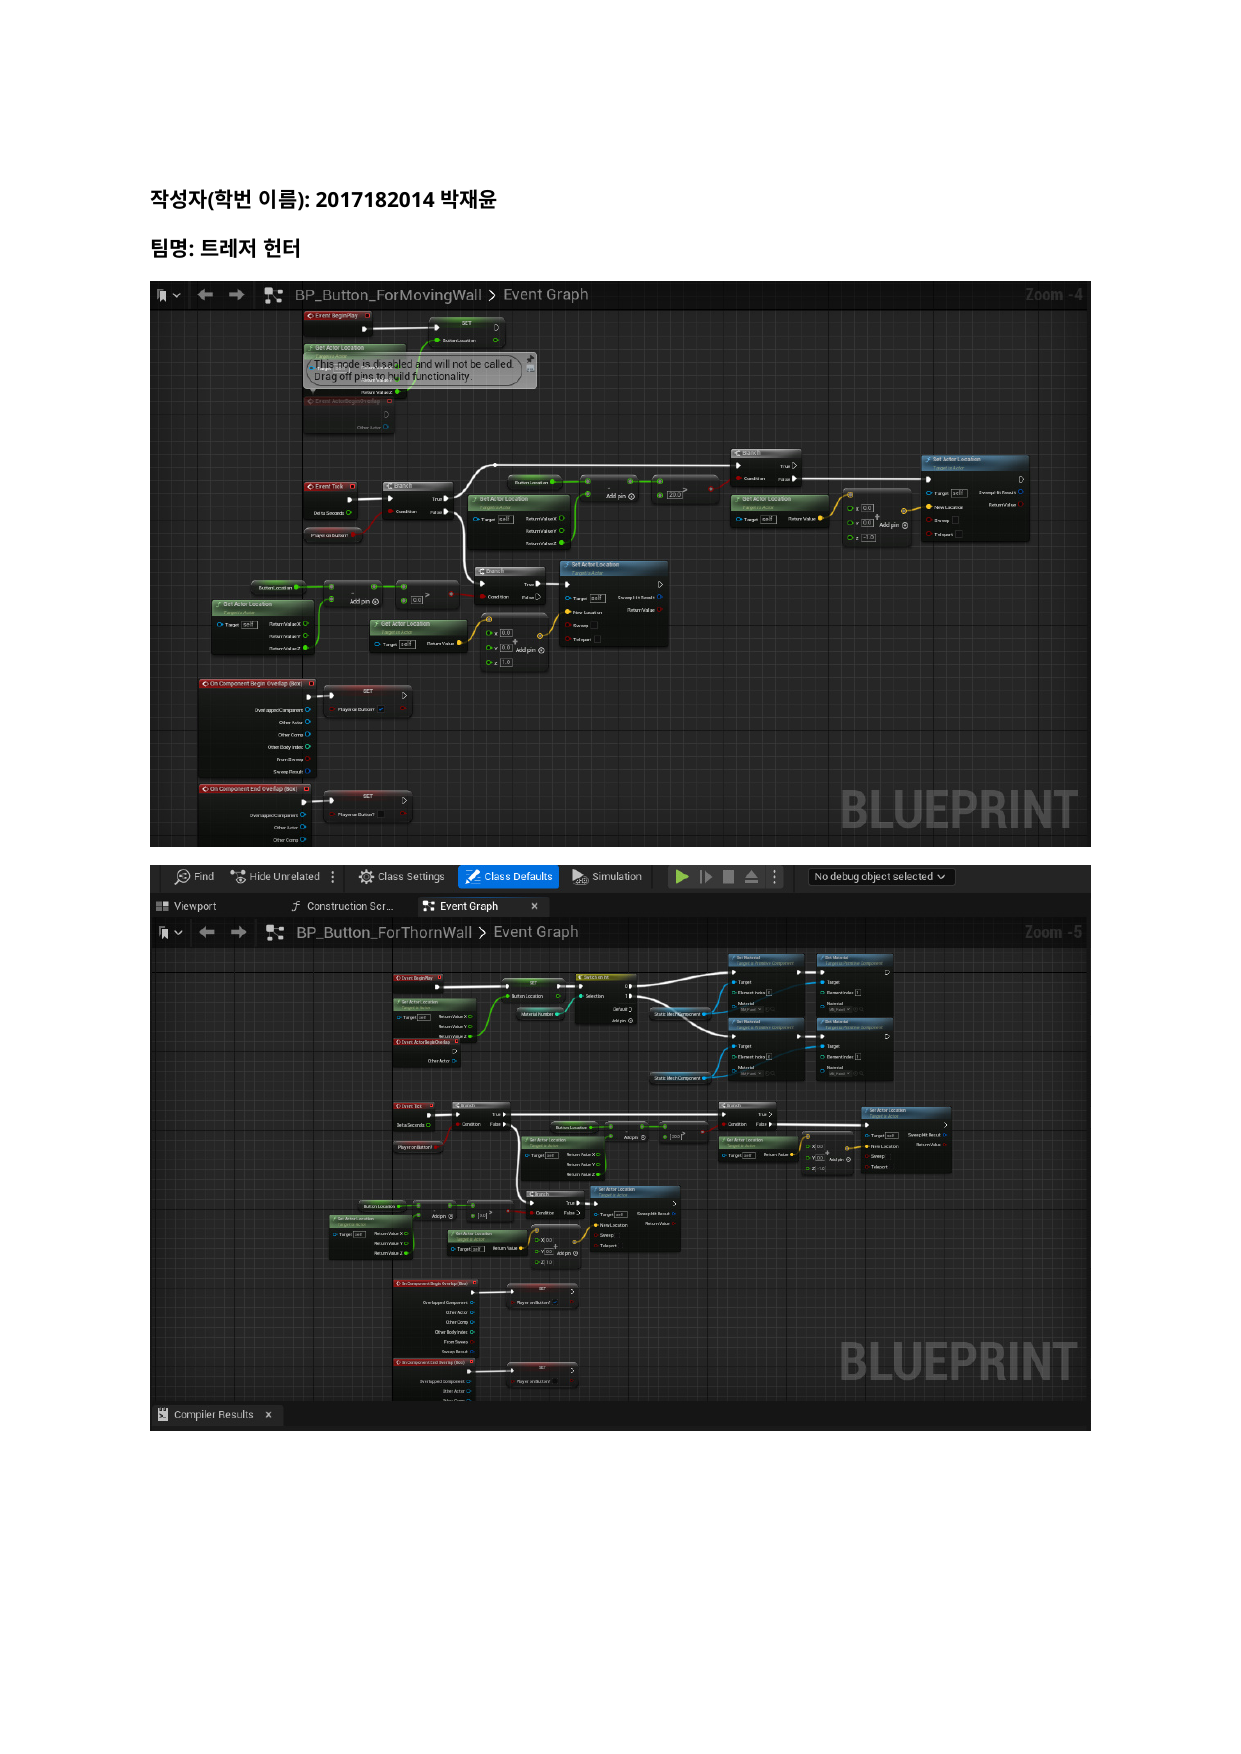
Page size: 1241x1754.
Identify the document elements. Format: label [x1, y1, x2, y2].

picture [150, 281, 1091, 847]
picture [150, 865, 1091, 1431]
